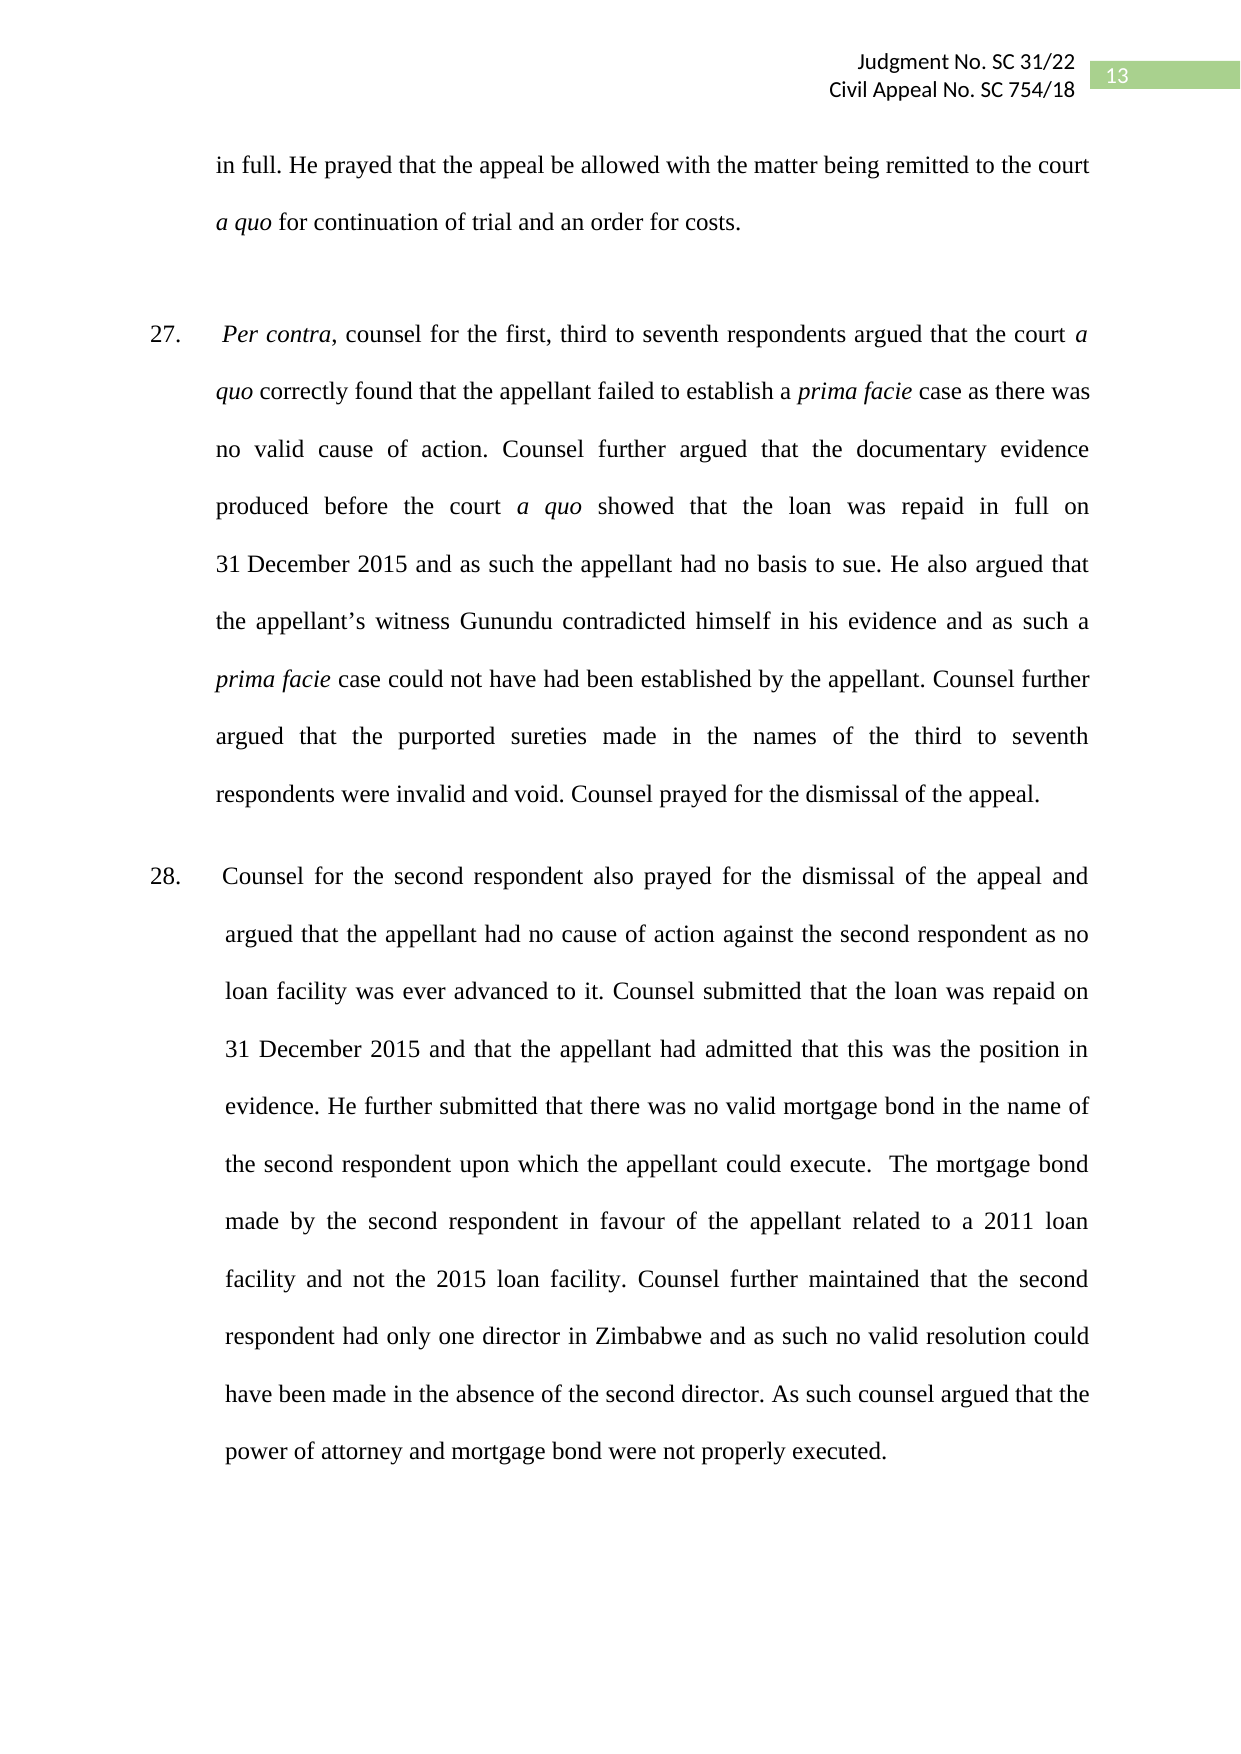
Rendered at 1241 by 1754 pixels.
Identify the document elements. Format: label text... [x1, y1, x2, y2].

text 27. Per contra, counsel for the first, third to seventh respondents argued that the court a quo correctly found that the appellant failed to establish a prima facie case as there was no valid cause of action. Counsel further argued that the documentary evidence produced before the court a quo showed that the loan was repaid in full on 31 December 2015 and as such the appellant had no basis to sue. He also argued that the appellant’s witness Gunundu contradicted himself in his evidence and as such a prima facie case could not have had been established by the appellant. Counsel further argued that the purported sureties made in the names of the third to seventh respondents were invalid and void. Counsel prayed for the dismissal of the appeal. [150, 319, 1090, 807]
text 28. Counsel for the second respondent also prayed for the dismissal of the appeal and argued that the appellant had no cause of action against the second respondent as no loan facility was ever advanced to it. Counsel submitted that the loan was repaid on 31 December 2015 and that the appellant had admitted that this was the position in evidence. He further submitted that there was no valid mortgage bond in the name of the second respondent upon which the appellant could execute. The mortgage bond made by the second respondent in favour of the appellant related to a 2011 loan facility and not the 2015 loan facility. Counsel further maintained that the second respondent had only one director in Zimbabwe and as such no valid resolution could have been made in the absence of the second director. As such counsel argued that the power of attorney and mortgage bond were not properly executed. [150, 861, 1090, 1465]
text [150, 150, 1090, 236]
